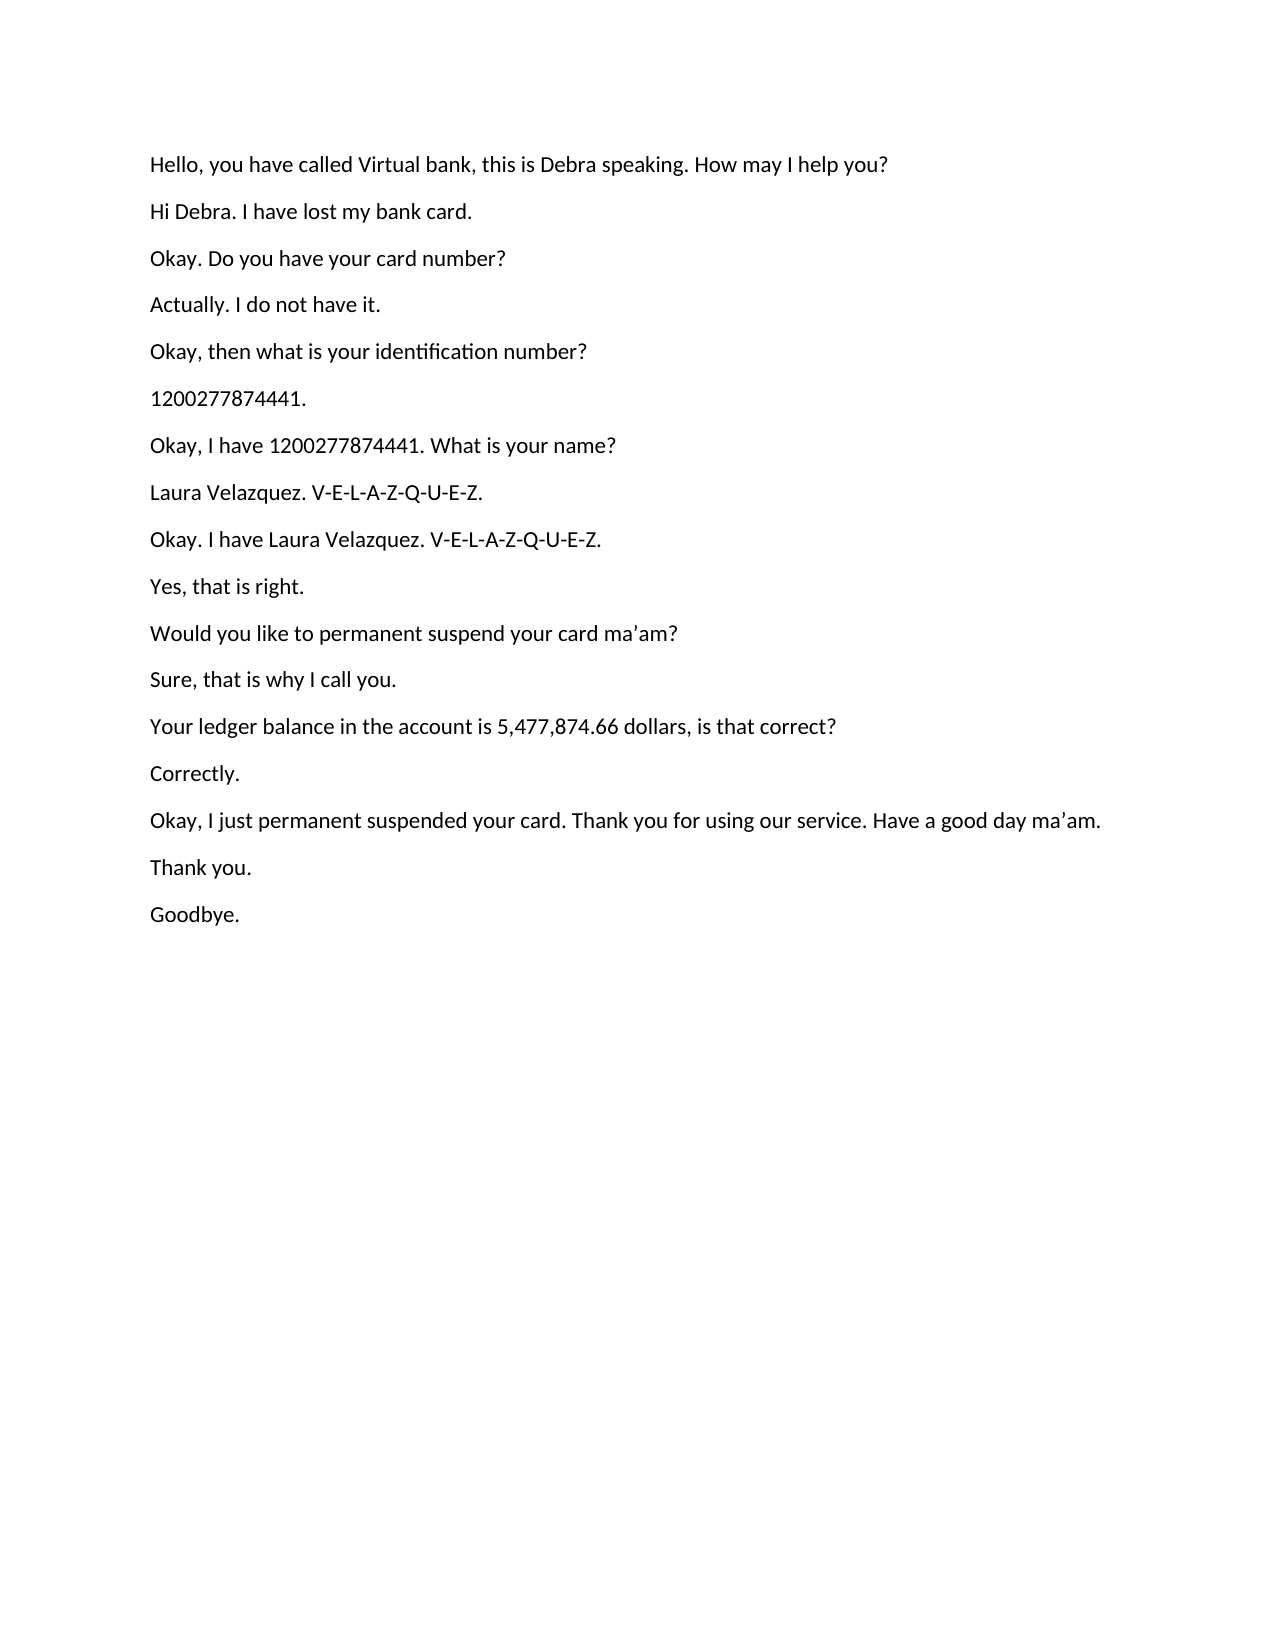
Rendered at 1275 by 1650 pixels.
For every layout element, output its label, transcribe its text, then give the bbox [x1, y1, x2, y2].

text Sure, that is why I call you. [150, 666, 1125, 694]
text Okay. I have Laura Velazquez. V-E-L-A-Z-Q-U-E-Z. [150, 525, 1125, 553]
text Okay, then what is your identification number? [150, 337, 1125, 366]
text Goodbye. [150, 900, 1125, 928]
text Thank you. [150, 853, 1125, 881]
text Correctly. [150, 759, 1125, 787]
text Hello, you have called Virtual bank, this is Debra speaking. How may I help you? [150, 150, 1125, 178]
text Okay, I just permanent suspended your card. Thank you for using our service. Have a good day ma’am. [150, 806, 1125, 834]
text Yes, that is right. [150, 572, 1125, 600]
text Laura Velazquez. V-E-L-A-Z-Q-U-E-Z. [150, 478, 1125, 506]
text Your ledger balance in the account is 5,477,874.66 dollars, is that correct? [150, 712, 1125, 741]
text Okay, I have 1200277874441. What is your name? [150, 431, 1125, 459]
text 1200277874441. [150, 384, 1125, 412]
text Hi Debra. I have lost my bank card. [150, 197, 1125, 225]
text Would you like to permanent suspend your card ma’am? [150, 619, 1125, 647]
text Okay. Do you have your card number? [150, 244, 1125, 272]
text Actually. I do not have it. [150, 291, 1125, 319]
